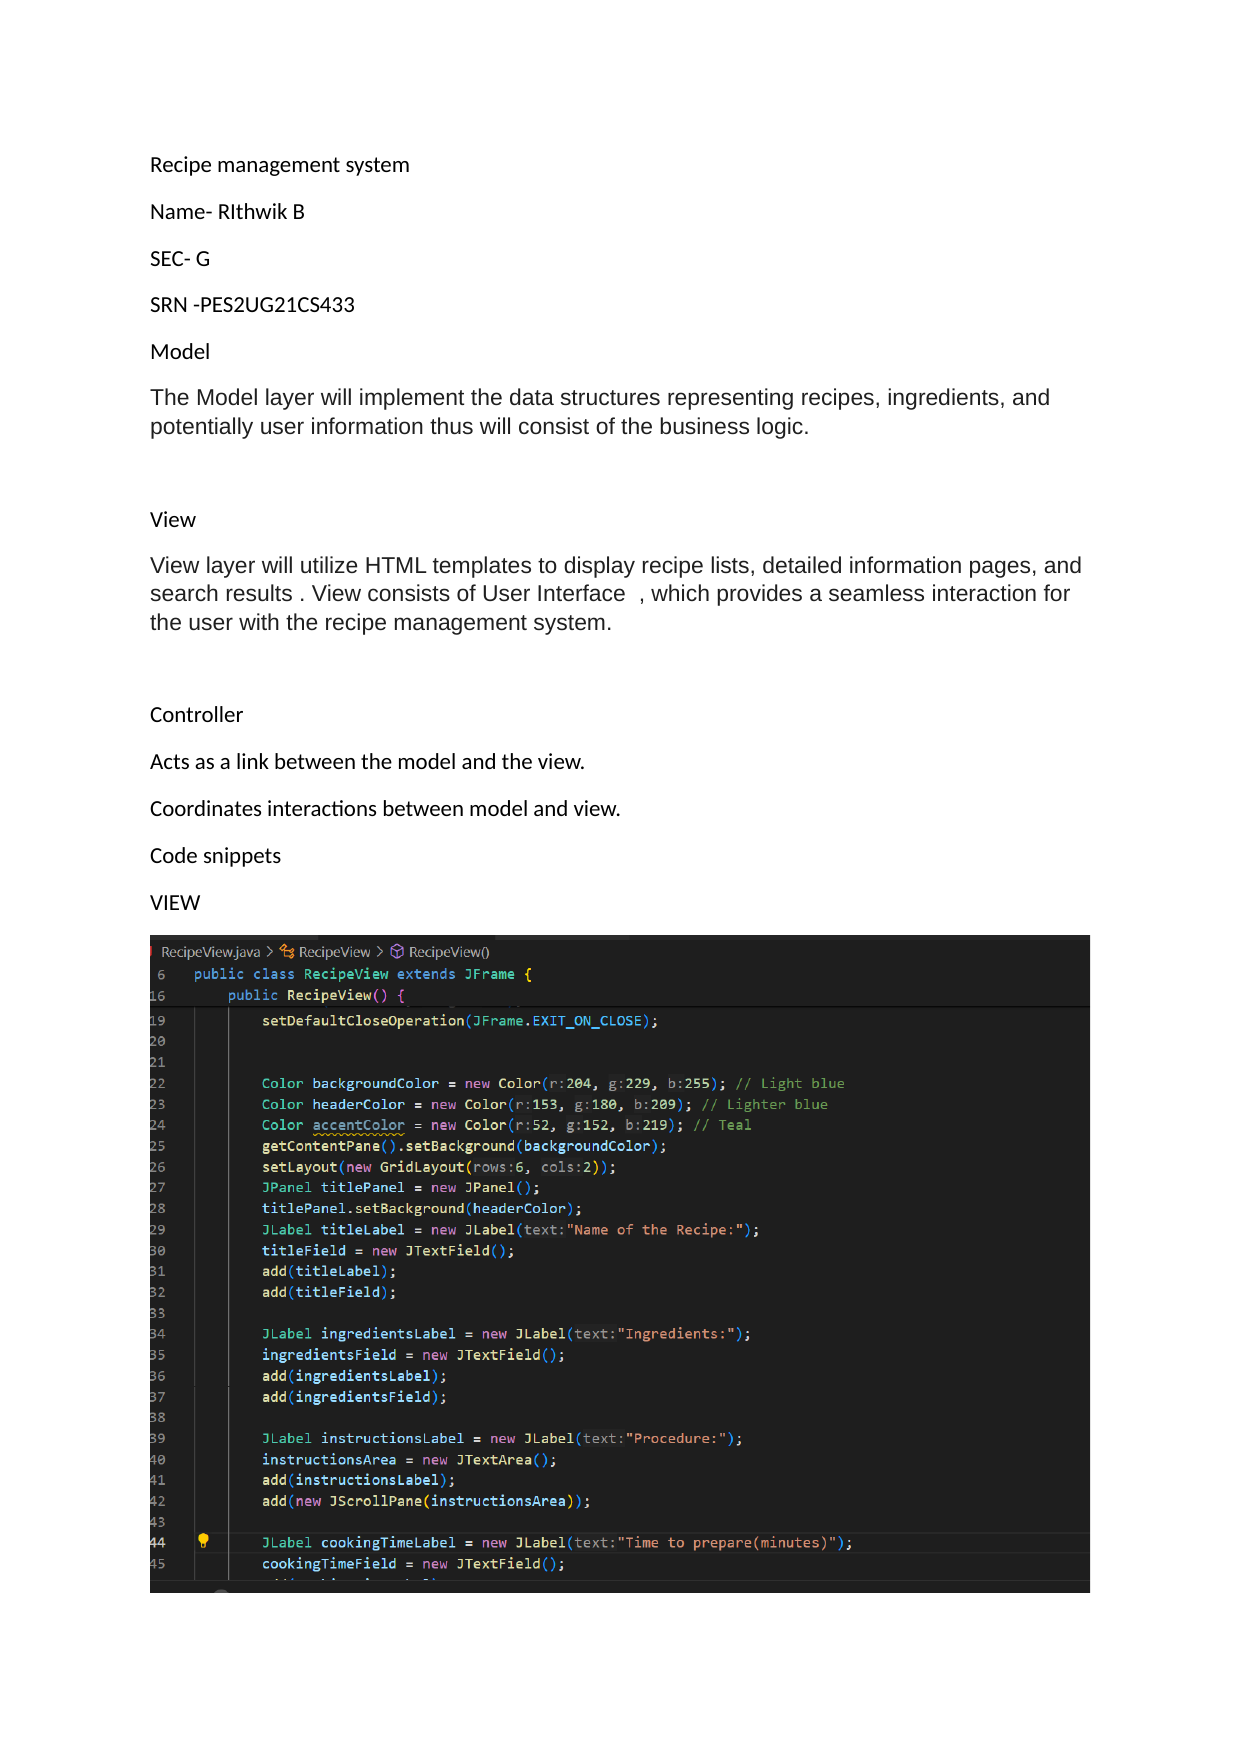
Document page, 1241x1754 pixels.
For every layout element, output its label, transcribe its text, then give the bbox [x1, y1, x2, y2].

text View [150, 505, 1090, 533]
text SRN -PES2UG21CS433 [150, 291, 1090, 319]
text Acts as a link between the model and the view. [150, 747, 1090, 775]
text Controller [150, 701, 1090, 728]
text Name- RIthwik B [150, 197, 1090, 225]
text VIEW [150, 888, 1090, 916]
text Recipe management system [150, 150, 1090, 178]
text Coordinates interactions between model and view. [150, 794, 1090, 822]
picture [150, 935, 1091, 1593]
text Model [150, 337, 1090, 366]
text The Model layer will implement the data structures representing recipes, ingredients, and potentially user information thus will consist of the business logic. [150, 384, 1090, 439]
text Code snippets [150, 841, 1090, 869]
text SEC- G [150, 244, 1090, 272]
text View layer will utilize HTML templates to display recipe lists, detailed information pages, and search results . View consists of User Interface , which provides a seamless interaction for the user with the recipe management system. [150, 552, 1090, 635]
